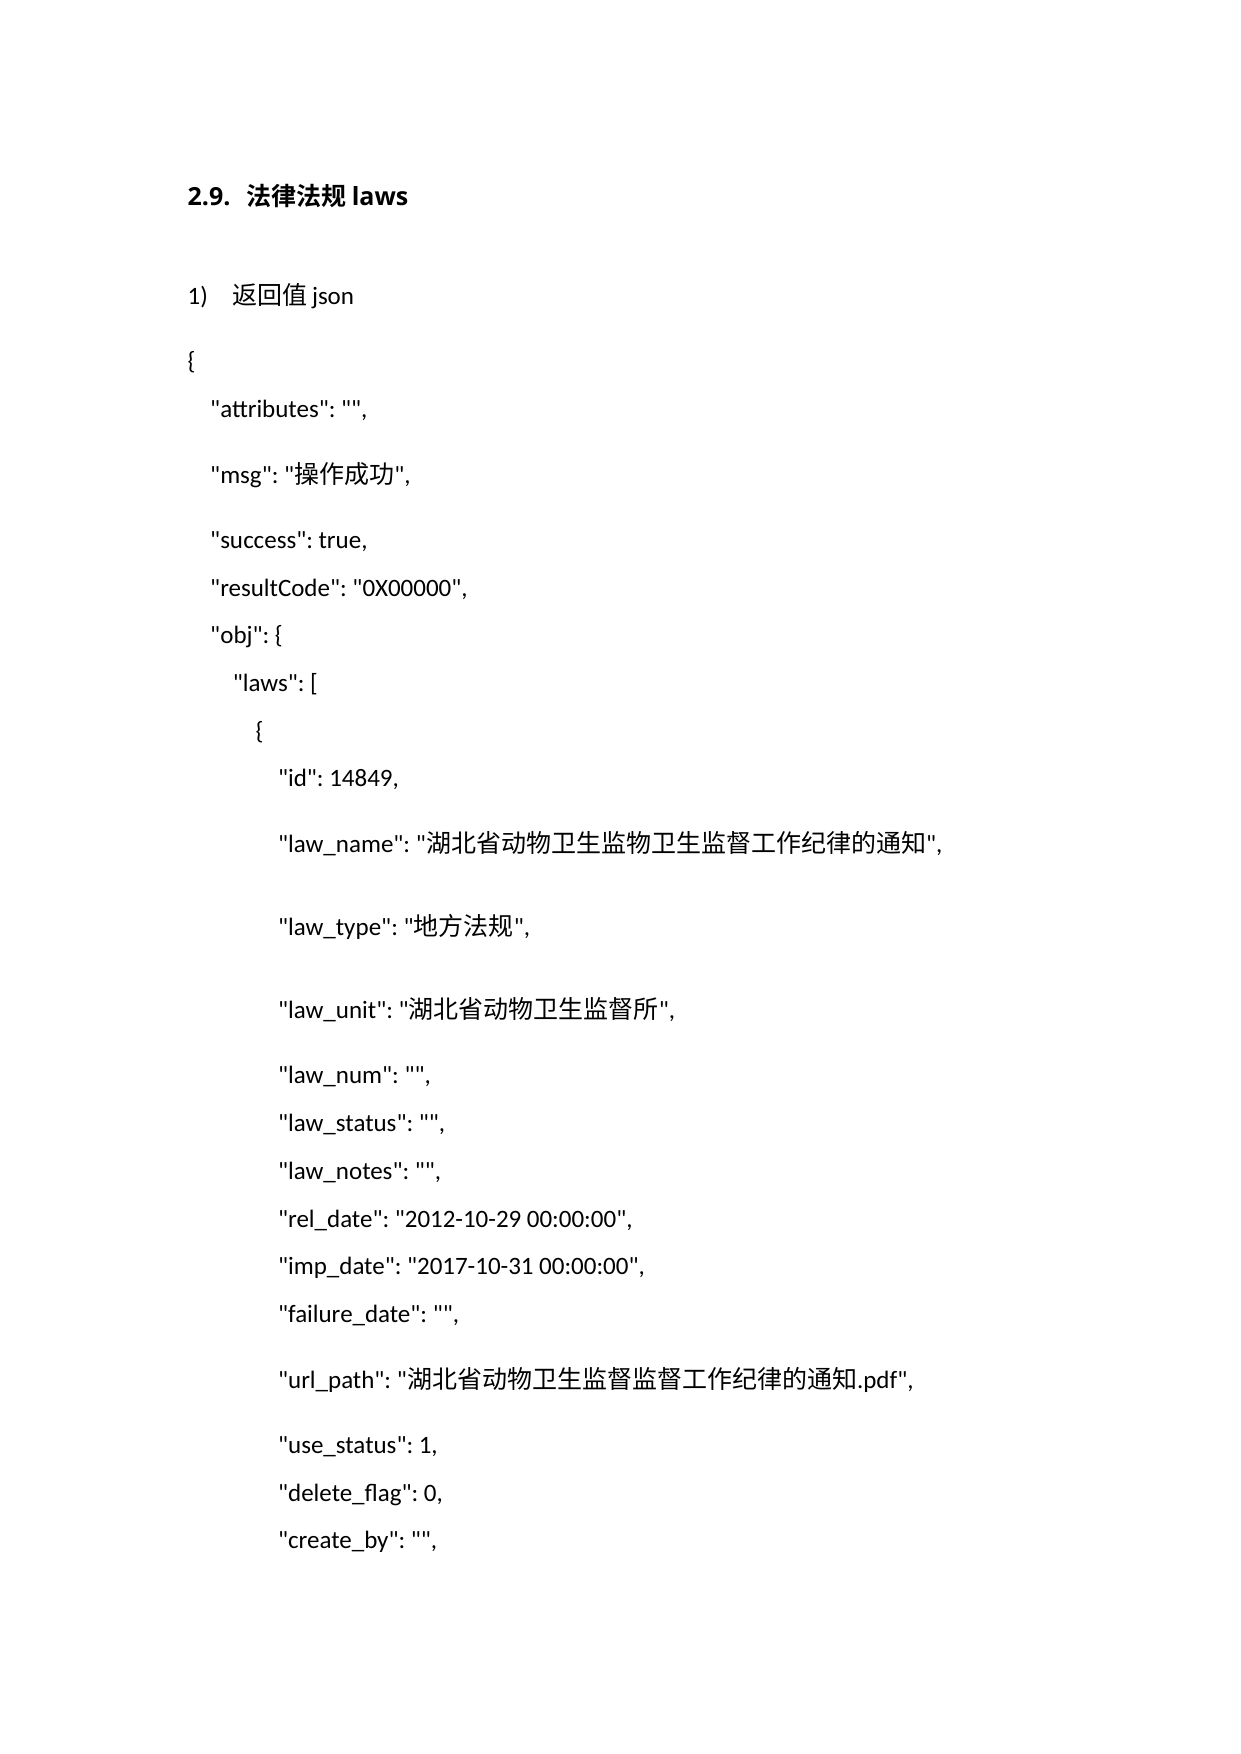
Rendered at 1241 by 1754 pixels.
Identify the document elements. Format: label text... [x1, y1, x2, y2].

text "delete_flag": 0, [187, 1476, 1053, 1508]
text "law_notes": "", [187, 1154, 1053, 1187]
list 返回值json [187, 261, 1053, 326]
text "law_type": "地方法规", [187, 892, 1053, 957]
text "use_status": 1, [187, 1428, 1053, 1461]
text "obj": { [187, 618, 1053, 651]
subtitle 法律法规laws [187, 162, 1053, 227]
text "create_by": "", [187, 1523, 1053, 1556]
text "imp_date": "2017-10-31 00:00:00", [187, 1249, 1053, 1282]
text "rel_date": "2012-10-29 00:00:00", [187, 1202, 1053, 1234]
text { [187, 714, 1053, 746]
text "id": 14849, [187, 762, 1053, 794]
text "success": true, [187, 523, 1053, 556]
text "failure_date": "", [187, 1297, 1053, 1330]
text "laws": [ [187, 666, 1053, 699]
text "resultCode": "0X00000", [187, 571, 1053, 603]
text "attributes": "", [187, 392, 1053, 425]
text "law_name": "湖北省动物卫生监物卫生监督工作纪律的通知", [187, 809, 1053, 874]
text { [187, 344, 1053, 377]
text "law_num": "", [187, 1059, 1053, 1091]
text "law_status": "", [187, 1106, 1053, 1139]
text "law_unit": "湖北省动物卫生监督所", [187, 976, 1053, 1041]
text "url_path": "湖北省动物卫生监督监督工作纪律的通知.pdf", [187, 1345, 1053, 1410]
text "msg": "操作成功", [187, 440, 1053, 505]
